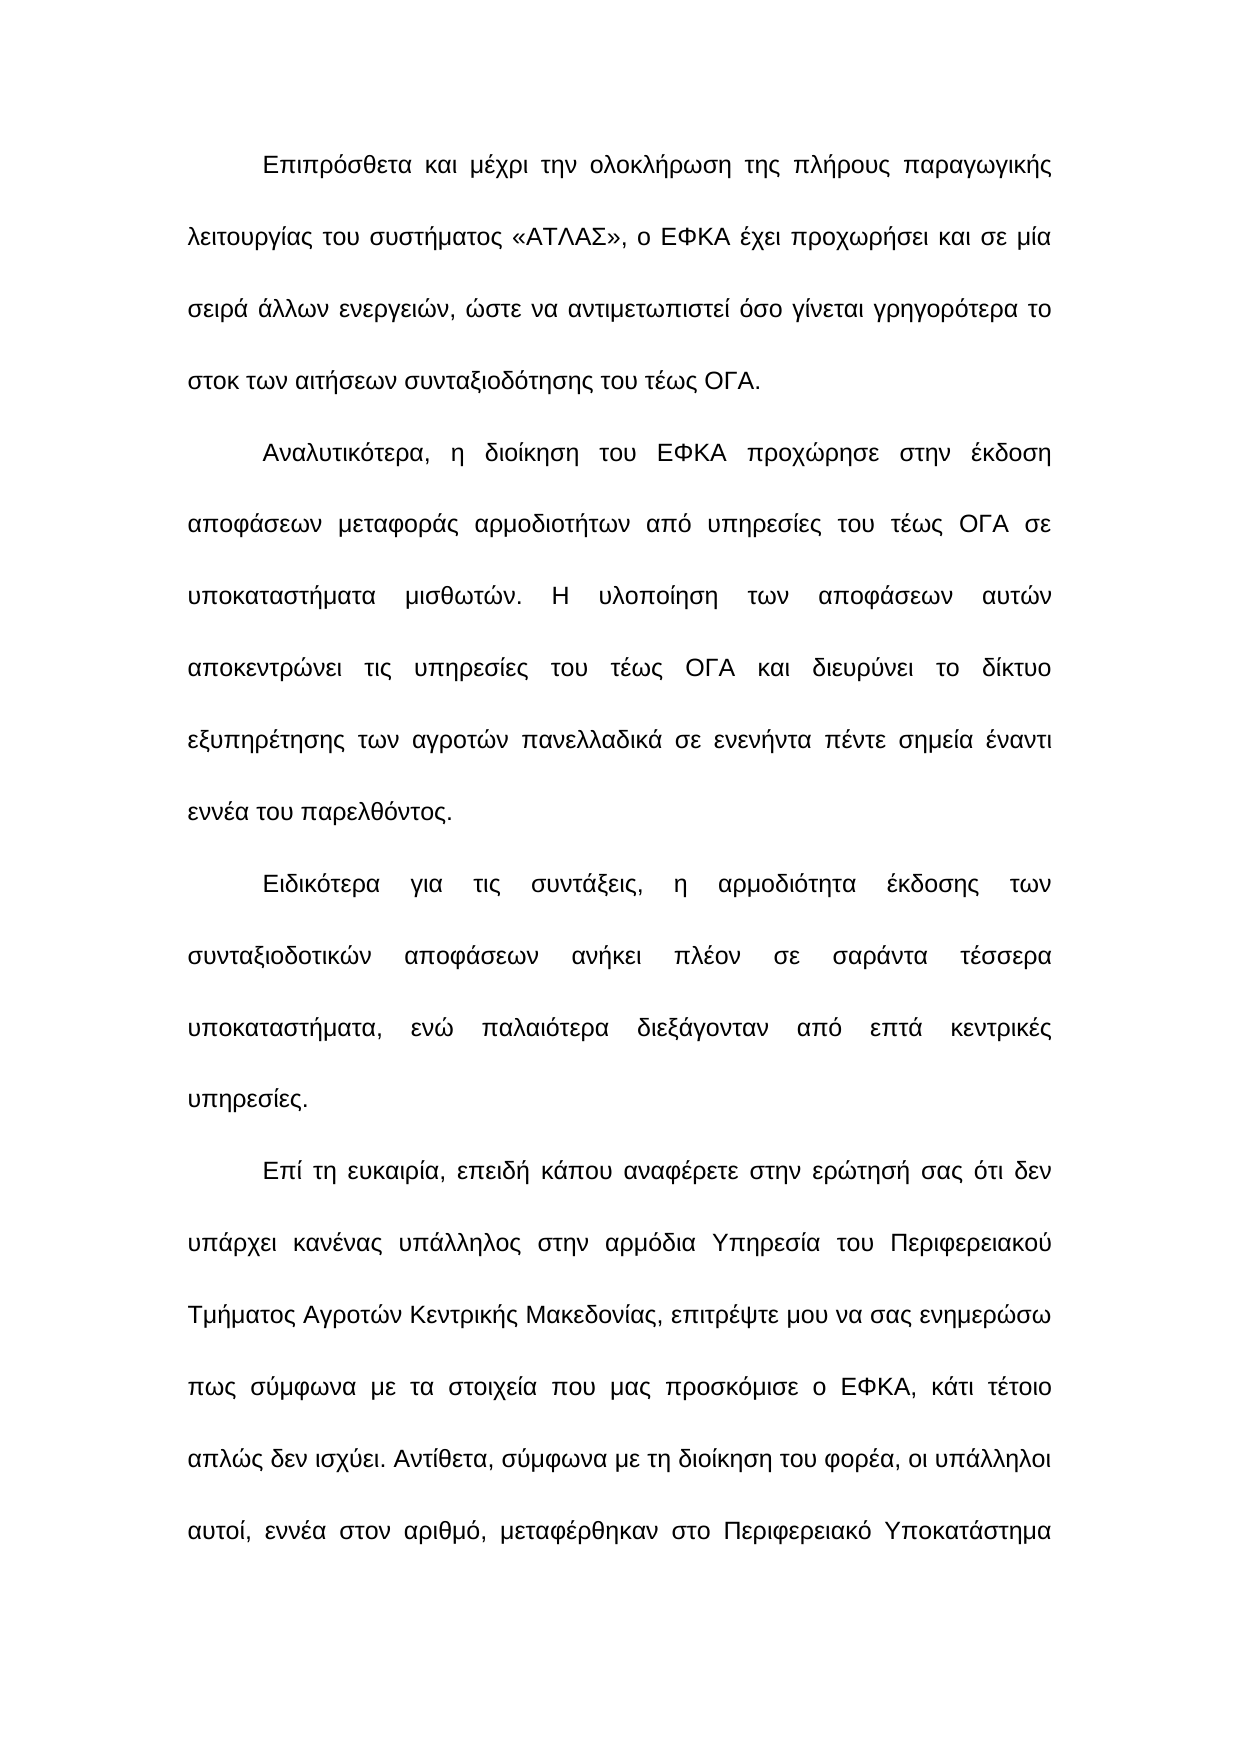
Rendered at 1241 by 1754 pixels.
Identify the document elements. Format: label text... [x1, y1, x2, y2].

text Επιπρόσθετα και μέχρι την ολοκλήρωση της πλήρους παραγωγικής λειτουργίας του συστήματος «ΑΤΛΑΣ», ο ΕΦΚΑ έχει προχωρήσει και σε μία σειρά άλλων ενεργειών, ώστε να αντιμετωπιστεί όσο γίνεται γρηγορότερα το στοκ των αιτήσεων συνταξιοδότησης του τέως ΟΓΑ. [187, 150, 1053, 394]
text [187, 1156, 1053, 1544]
text Ειδικότερα για τις συντάξεις, η αρμοδιότητα έκδοσης των συνταξιοδοτικών αποφάσεων ανήκει πλέον σε σαράντα τέσσερα υποκαταστήματα, ενώ παλαιότερα διεξάγονταν από επτά κεντρικές υπηρεσίες. [187, 869, 1053, 1113]
text Αναλυτικότερα, η διοίκηση του ΕΦΚΑ προχώρησε στην έκδοση αποφάσεων μεταφοράς αρμοδιοτήτων από υπηρεσίες του τέως ΟΓΑ σε υποκαταστήματα μισθωτών. Η υλοποίηση των αποφάσεων αυτών αποκεντρώνει τις υπηρεσίες του τέως ΟΓΑ και διευρύνει το δίκτυο εξυπηρέτησης των αγροτών πανελλαδικά σε ενενήντα πέντε σημεία έναντι εννέα του παρελθόντος. [187, 437, 1053, 826]
